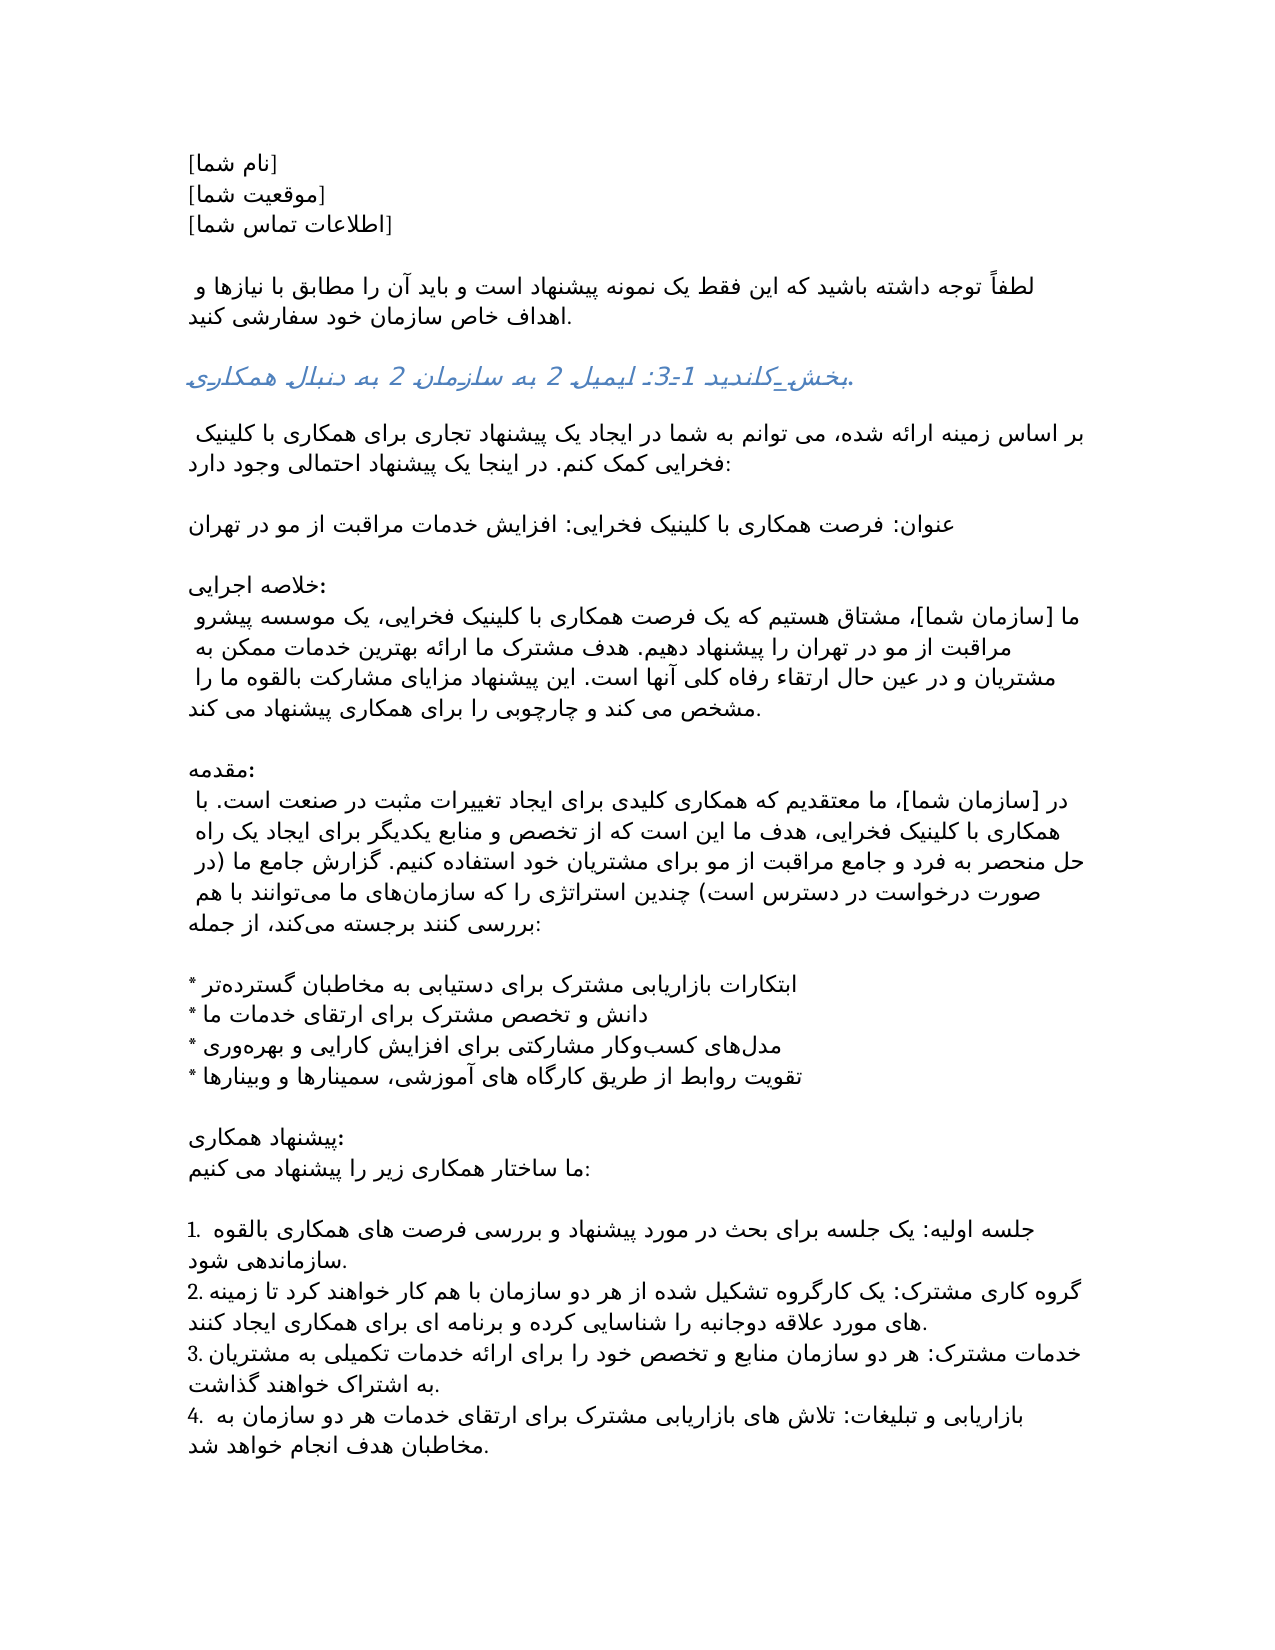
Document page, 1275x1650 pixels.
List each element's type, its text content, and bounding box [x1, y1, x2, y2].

subtitle بخش_کاندید 1-3: ایمیل 2 به سازمان 2 به دنبال همکاری. [187, 355, 1087, 393]
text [187, 150, 1087, 330]
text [187, 420, 1087, 1490]
